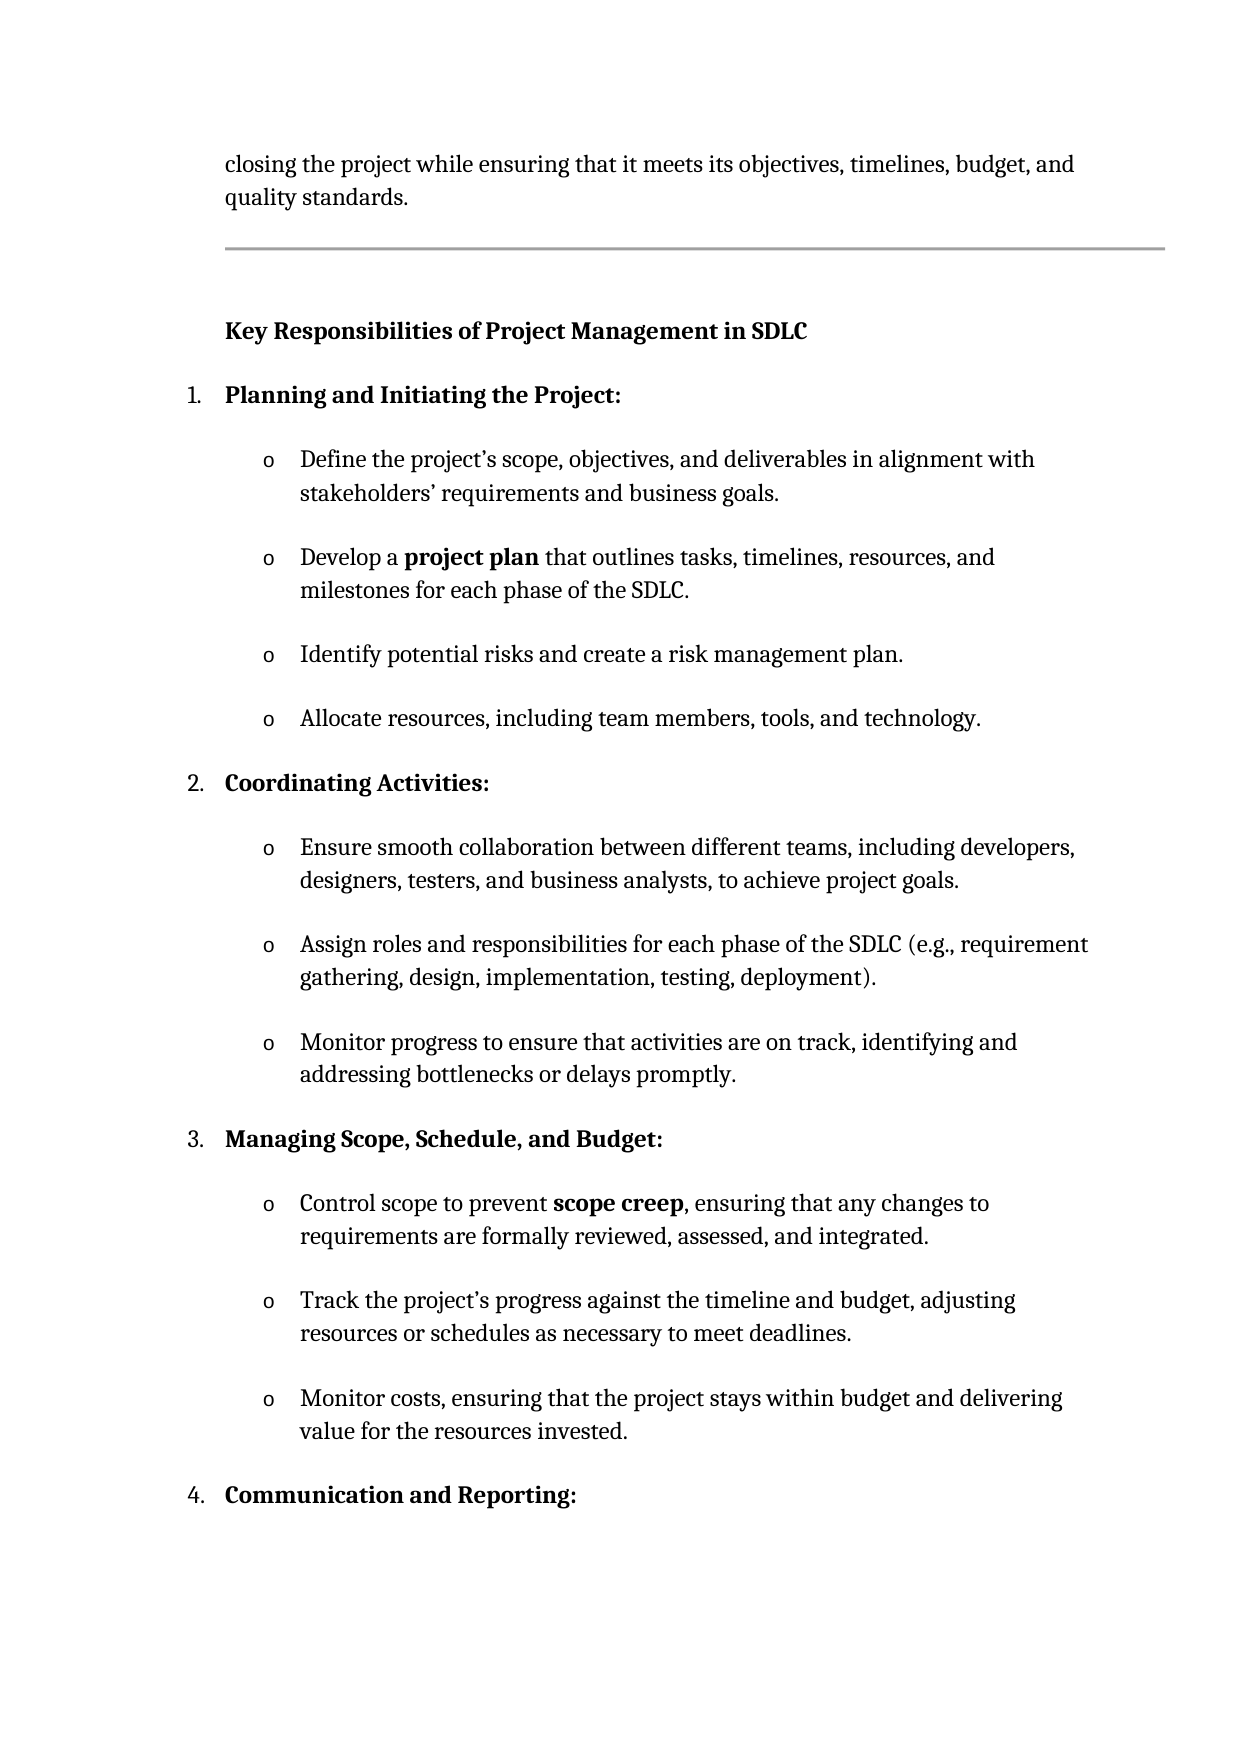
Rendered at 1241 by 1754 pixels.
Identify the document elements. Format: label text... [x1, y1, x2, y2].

list Assign roles and responsibilities for each phase of the SDLC (e.g., requirement gathering, design, implementation, testing, deployment). [262, 930, 1090, 992]
list Managing Scope, Schedule, and Budget: [187, 1125, 1090, 1153]
list Track the project’s progress against the timeline and budget, adjusting resources or schedules as necessary to meet deadlines. [262, 1286, 1090, 1348]
list Develop a project plan that outlines tasks, timelines, resources, and milestones for each phase of the SDLC. [262, 543, 1090, 604]
list Monitor progress to ensure that activities are on track, identifying and addressing bottlenecks or delays promptly. [262, 1027, 1090, 1089]
list Planning and Initiating the Project: [187, 381, 1090, 410]
list Coordinating Activities: [187, 768, 1090, 797]
list Identify potential risks and create a risk management plan. [262, 640, 1090, 669]
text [225, 150, 1090, 212]
list Communication and Reporting: [187, 1481, 1090, 1509]
list Allocate resources, including team members, tools, and technology. [262, 704, 1090, 733]
list Control scope to prevent scope creep, ensuring that any changes to requirements are formally reviewed, assessed, and integrated. [262, 1189, 1090, 1251]
text Key Responsibilities of Project Management in SDLC [225, 317, 1090, 346]
list Ensure smooth collaboration between different teams, including developers, designers, testers, and business analysts, to achieve project goals. [262, 833, 1090, 894]
list Monitor costs, ensuring that the project stays within budget and delivering value for the resources invested. [262, 1383, 1090, 1445]
list Define the project’s scope, objectives, and deliverables in alignment with stakeholders’ requirements and business goals. [262, 445, 1090, 507]
